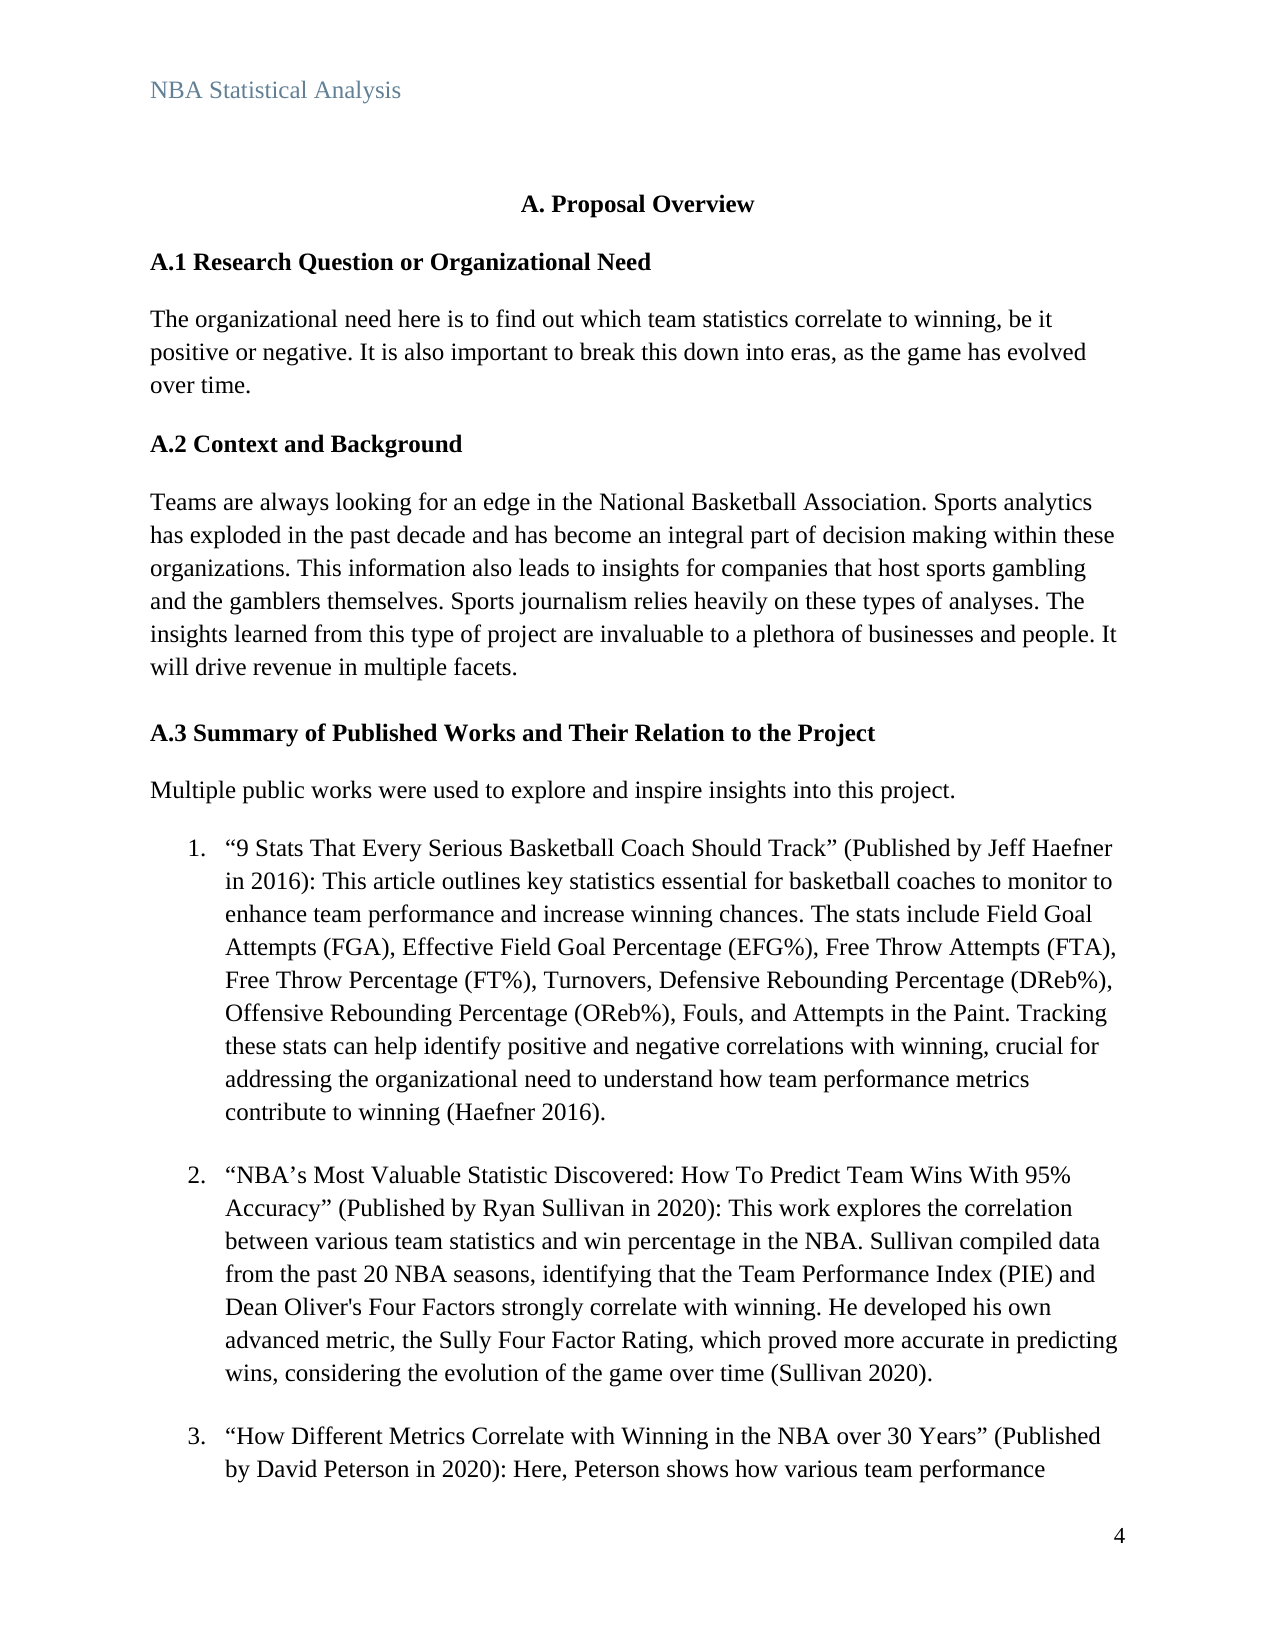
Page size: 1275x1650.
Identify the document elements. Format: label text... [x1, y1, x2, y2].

text Multiple public works were used to explore and inspire insights into this project. [150, 776, 1125, 804]
subtitle A. Proposal Overview [150, 189, 1125, 218]
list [187, 1421, 1125, 1483]
subtitle A.1 Research Question or Organizational Need [150, 247, 1125, 275]
list “9 Stats That Every Serious Basketball Coach Should Track” (Published by Jeff Haefner in 2016): This article outlines key statistics essential for basketball coaches to monitor to enhance team performance and increase winning chances. The stats include Field Goal Attempts (FGA), Effective Field Goal Percentage (EFG%), Free Throw Attempts (FTA), Free Throw Percentage (FT%), Turnovers, Defensive Rebounding Percentage (DReb%), Offensive Rebounding Percentage (OReb%), Fouls, and Attempts in the Paint. Tracking these stats can help identify positive and negative correlations with winning, crucial for addressing the organizational need to understand how team performance metrics contribute to winning (Haefner 2016). [187, 833, 1125, 1156]
list “NBA’s Most Valuable Statistic Discovered: How To Predict Team Wins With 95% Accuracy” (Published by Ryan Sullivan in 2020): This work explores the correlation between various team statistics and win percentage in the NBA. Sullivan compiled data from the past 20 NBA seasons, identifying that the Team Performance Index (PIE) and Dean Oliver's Four Factors strongly correlate with winning. He developed his own advanced metric, the Sully Four Factor Rating, which proved more accurate in predicting wins, considering the evolution of the game over time (Sullivan 2020). [187, 1160, 1125, 1417]
text Teams are always looking for an edge in the National Basketball Association. Sports analytics has exploded in the past decade and has become an integral part of decision making within these organizations. This information also leads to insights for companies that host sports gambling and the gamblers themselves. Sports journalism relies heavily on these types of analyses. The insights learned from this type of project are invaluable to a plethora of businesses and people. It will drive revenue in multiple facets. [150, 487, 1125, 681]
text The organizational need here is to find out which team statistics correlate to winning, be it positive or negative. It is also important to break this down into eras, as the game has evolved over time. [150, 304, 1125, 399]
subtitle A.2 Context and Background [150, 429, 1125, 458]
subtitle A.3 Summary of Published Works and Their Relation to the Project [150, 718, 1125, 747]
